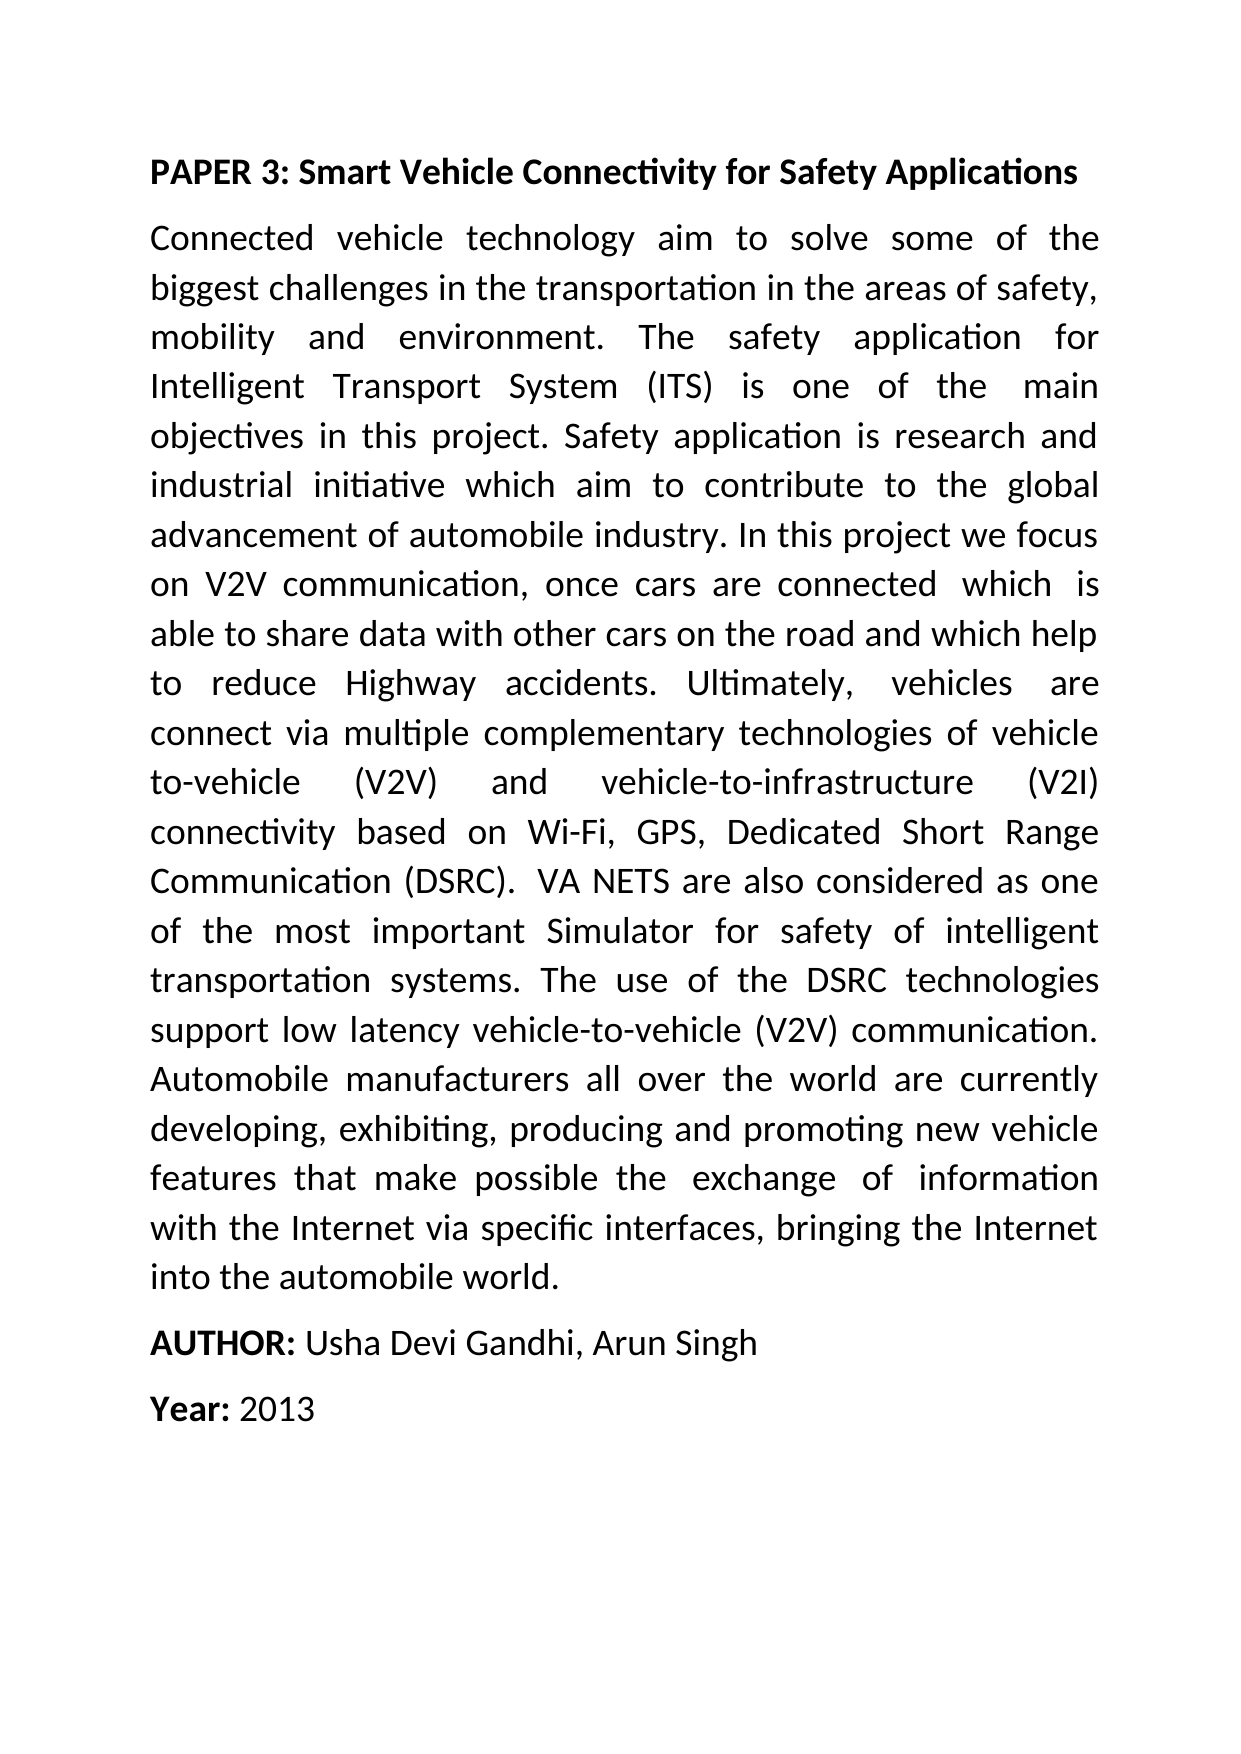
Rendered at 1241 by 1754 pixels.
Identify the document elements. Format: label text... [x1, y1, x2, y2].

subtitle PAPER 3: Smart Vehicle Connectivity for Safety Applications [150, 148, 1111, 194]
text Connected vehicle technology aim to solve some of the biggest challenges in the transportation in the areas of safety, mobility and environment. The safety application for Intelligent Transport System (ITS) is one of the main objectives in this project. Safety application is research and industrial initiative which aim to contribute to the global advancement of automobile industry. In this project we focus on V2V communication, once cars are connected which is able to share data with other cars on the road and which help to reduce Highway accidents. Ultimately, vehicles are connect via multiple complementary technologies of vehicle to-vehicle (V2V) and vehicle-to-infrastructure (V2I) connectivity based on Wi-Fi, GPS, Dedicated Short Range Communication (DSRC). VA NETS are also considered as one of the most important Simulator for safety of intelligent transportation systems. The use of the DSRC technologies support low latency vehicle-to-vehicle (V2V) communication. Automobile manufacturers all over the world are currently developing, exhibiting, producing and promoting new vehicle features that make possible the exchange of information with the Internet via specific interfaces, bringing the Internet into the automobile world. [150, 214, 1099, 1299]
text AUTHOR: Usha Devi Gandhi, Arun Singh [150, 1318, 1111, 1364]
text Year: 2013 [150, 1384, 1111, 1430]
